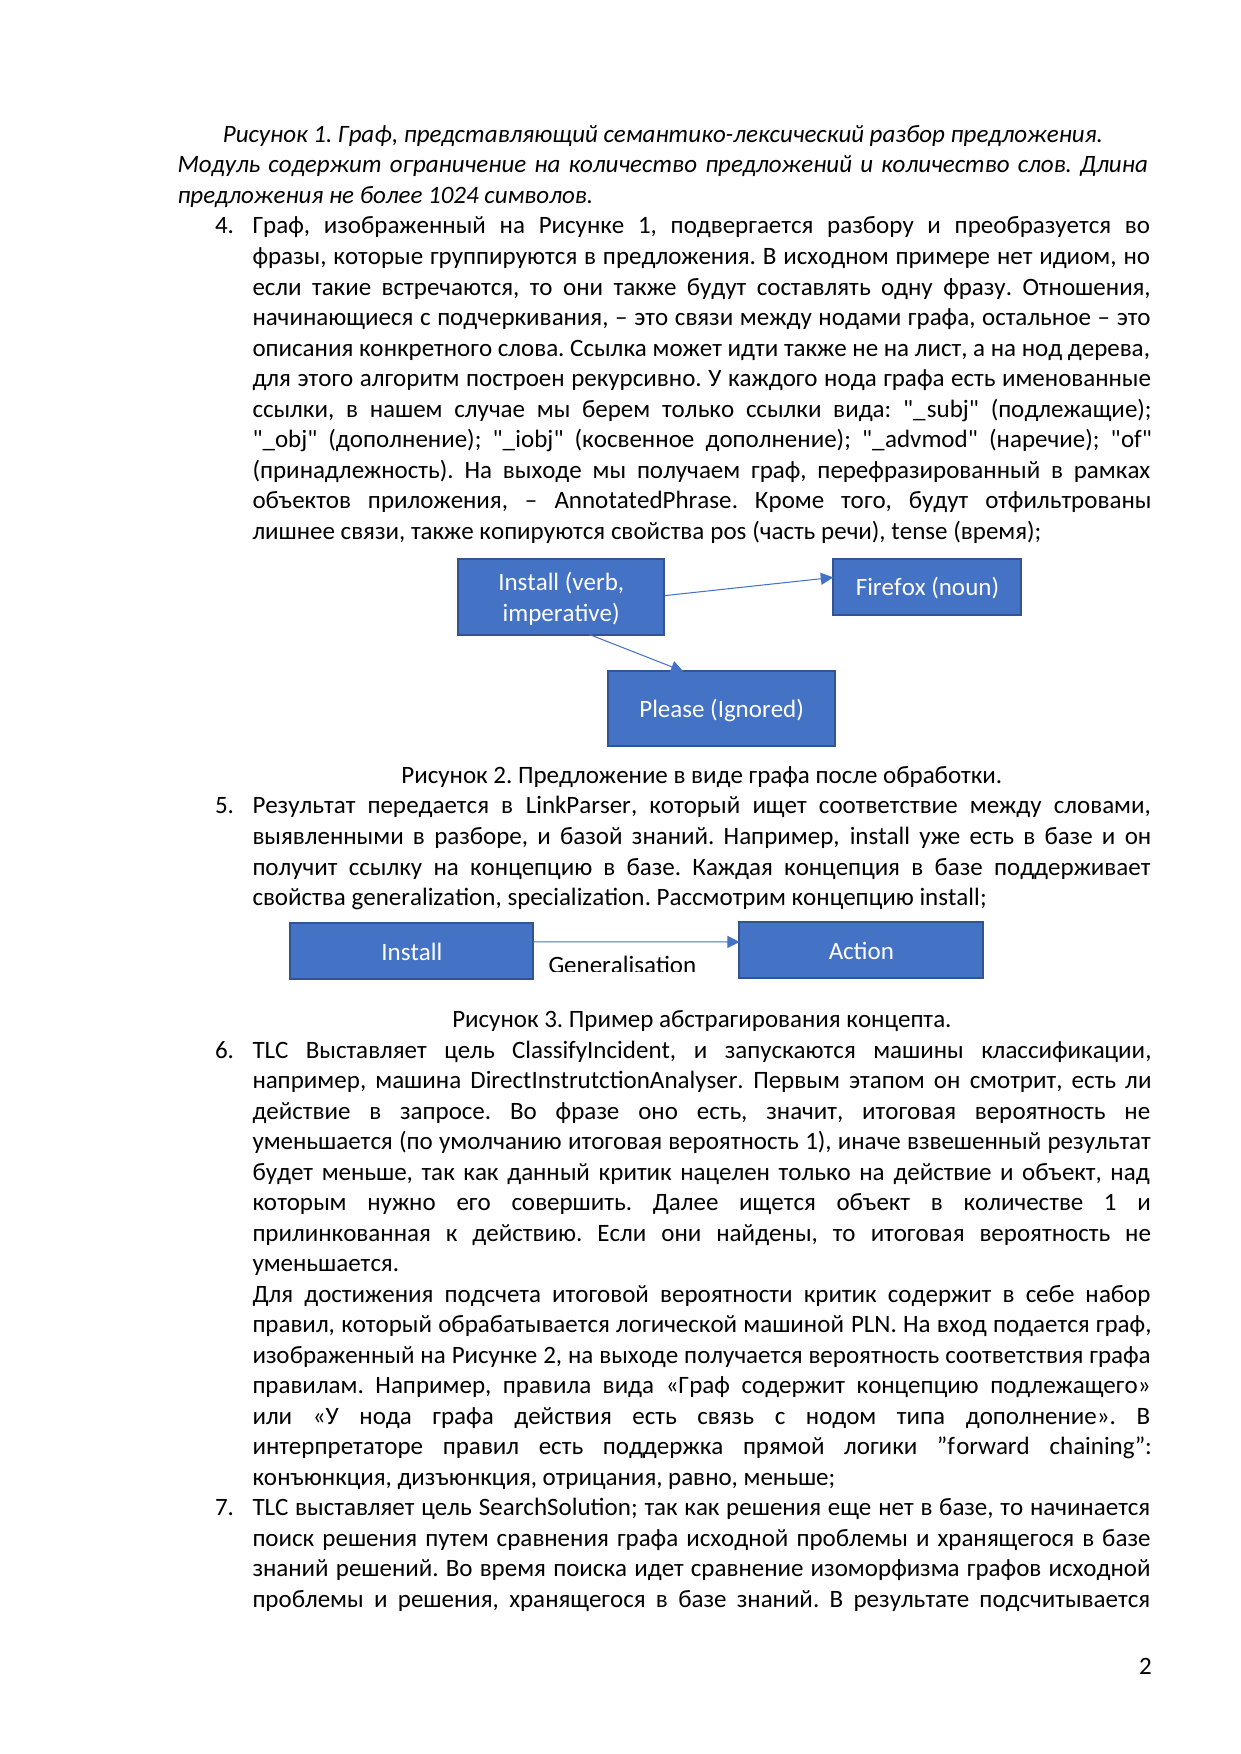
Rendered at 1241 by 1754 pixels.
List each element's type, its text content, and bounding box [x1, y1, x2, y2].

list Рисунок 2. Предложение в виде графа после обработки. [252, 759, 1152, 789]
list Рисунок 3. Пример абстрагирования концепта. [252, 1003, 1152, 1034]
list Граф, изображенный на Рисунке 1, подвергается разбору и преобразуется во фразы, которые группируются в предложения. В исходном примере нет идиом, но если такие встречаются, то они также будут составлять одну фразу. Отношения, начинающиеся с подчеркивания, – это связи между нодами графа, остальное – это описания конкретного слова. Ссылка может идти также не на лист, а на нод дерева, для этого алгоритм построен рекурсивно. У каждого нода графа есть именованные ссылки, в нашем случае мы берем только ссылки вида: "_subj" (подлежащие); "_obj" (дополнение); "_iobj" (косвенное дополнение); "_advmod" (наречие); "of" (принадлежность). На выходе мы получаем граф, перефразированный в рамках объектов приложения, – AnnotatedPhrase. Кроме того, будут отфильтрованы лишнее связи, также копируются свойства pos (часть речи), tense (время); [215, 210, 1152, 545]
list Результат передается в LinkParser, который ищет соответствие между словами, выявленными в разборе, и базой знаний. Например, install уже есть в базе и он получит ссылку на концепцию в базе. Каждая концепция в базе поддерживает свойства generalization, specialization. Рассмотрим концепцию install; [215, 789, 1152, 912]
list Для достижения подсчета итоговой вероятности критик содержит в себе набор правил, который обрабатывается логической машиной PLN. На вход подается граф, изображенный на Рисунке 2, на выходе получается вероятность соответствия графа правилам. Например, правила вида «Граф содержит концепцию подлежащего» или «У нода графа действия есть связь с нодом типа дополнение». В интерпретаторе правил есть поддержка прямой логики ”forward chaining”: конъюнкция, дизъюнкция, отрицания, равно, меньше; [252, 1278, 1152, 1492]
text Модуль содержит ограничение на количество предложений и количество слов. Длина предложения не более 1024 символов. [177, 149, 1152, 210]
text Рисунок 1. Граф, представляющий семантико-лексический разбор предложения. [177, 118, 1152, 149]
list TLC Выставляет цель ClassifyIncident, и запускаются машины классификации, например, машина DirectInstrutctionAnalyser. Первым этапом он смотрит, есть ли действие в запросе. Во фразе оно есть, значит, итоговая вероятность не уменьшается (по умолчанию итоговая вероятность 1), иначе взвешенный результат будет меньше, так как данный критик нацелен только на действие и объект, над которым нужно его совершить. Далее ищется объект в количестве 1 и прилинкованная к действию. Если они найдены, то итоговая вероятность не уменьшается. [215, 1034, 1152, 1278]
